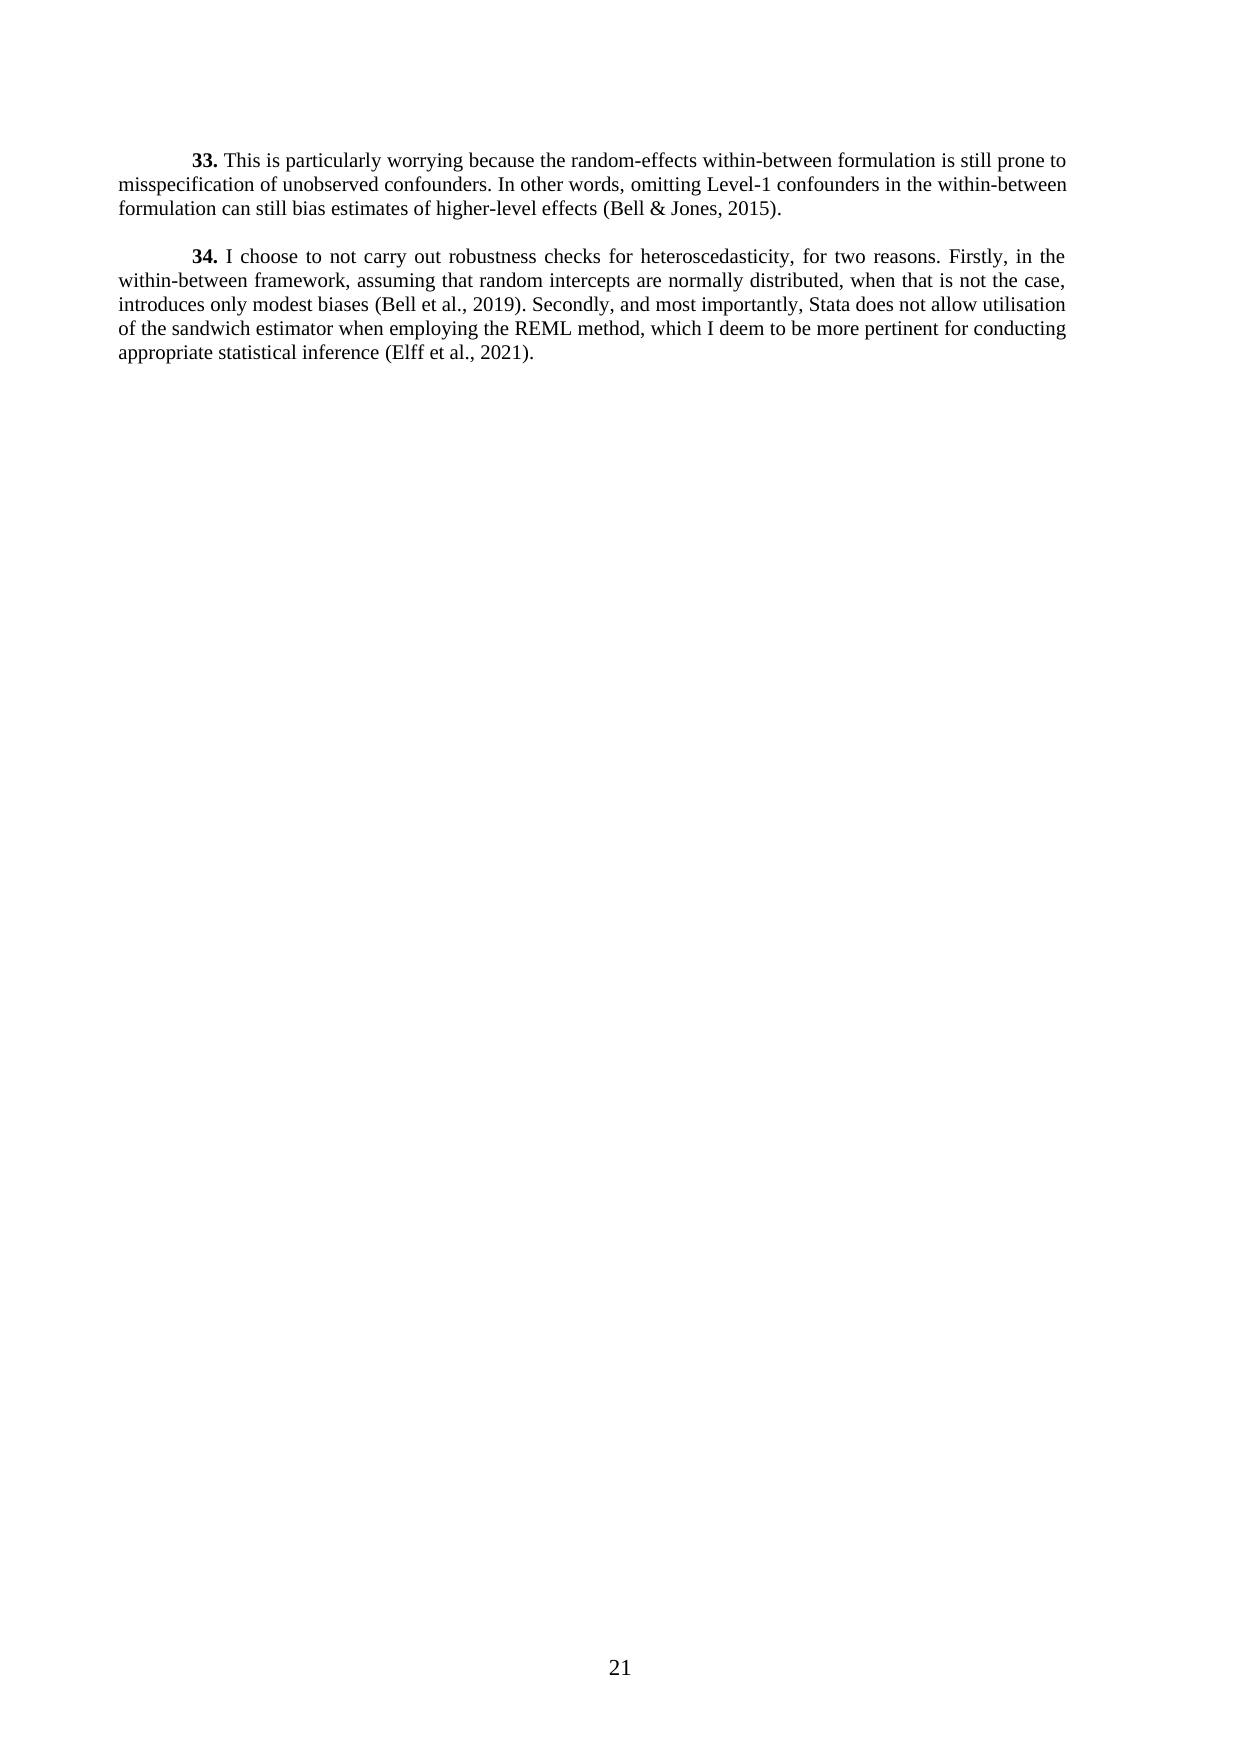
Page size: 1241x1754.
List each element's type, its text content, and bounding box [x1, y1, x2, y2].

text 33. This is particularly worrying because the random-effects within-between formulation is still prone to misspecification of unobserved confounders. In other words, omitting Level-1 confounders in the within-between formulation can still bias estimates of higher-level effects (Bell & Jones, 2015). [118, 148, 1067, 220]
text 34. I choose to not carry out robustness checks for heteroscedasticity, for two reasons. Firstly, in the within-between framework, assuming that random intercepts are normally distributed, when that is not the case, introduces only modest biases (Bell et al., 2019). Secondly, and most importantly, Stata does not allow utilisation of the sandwich estimator when employing the REML method, which I deem to be more pertinent for conducting appropriate statistical inference (Elff et al., 2021). [118, 244, 1067, 364]
